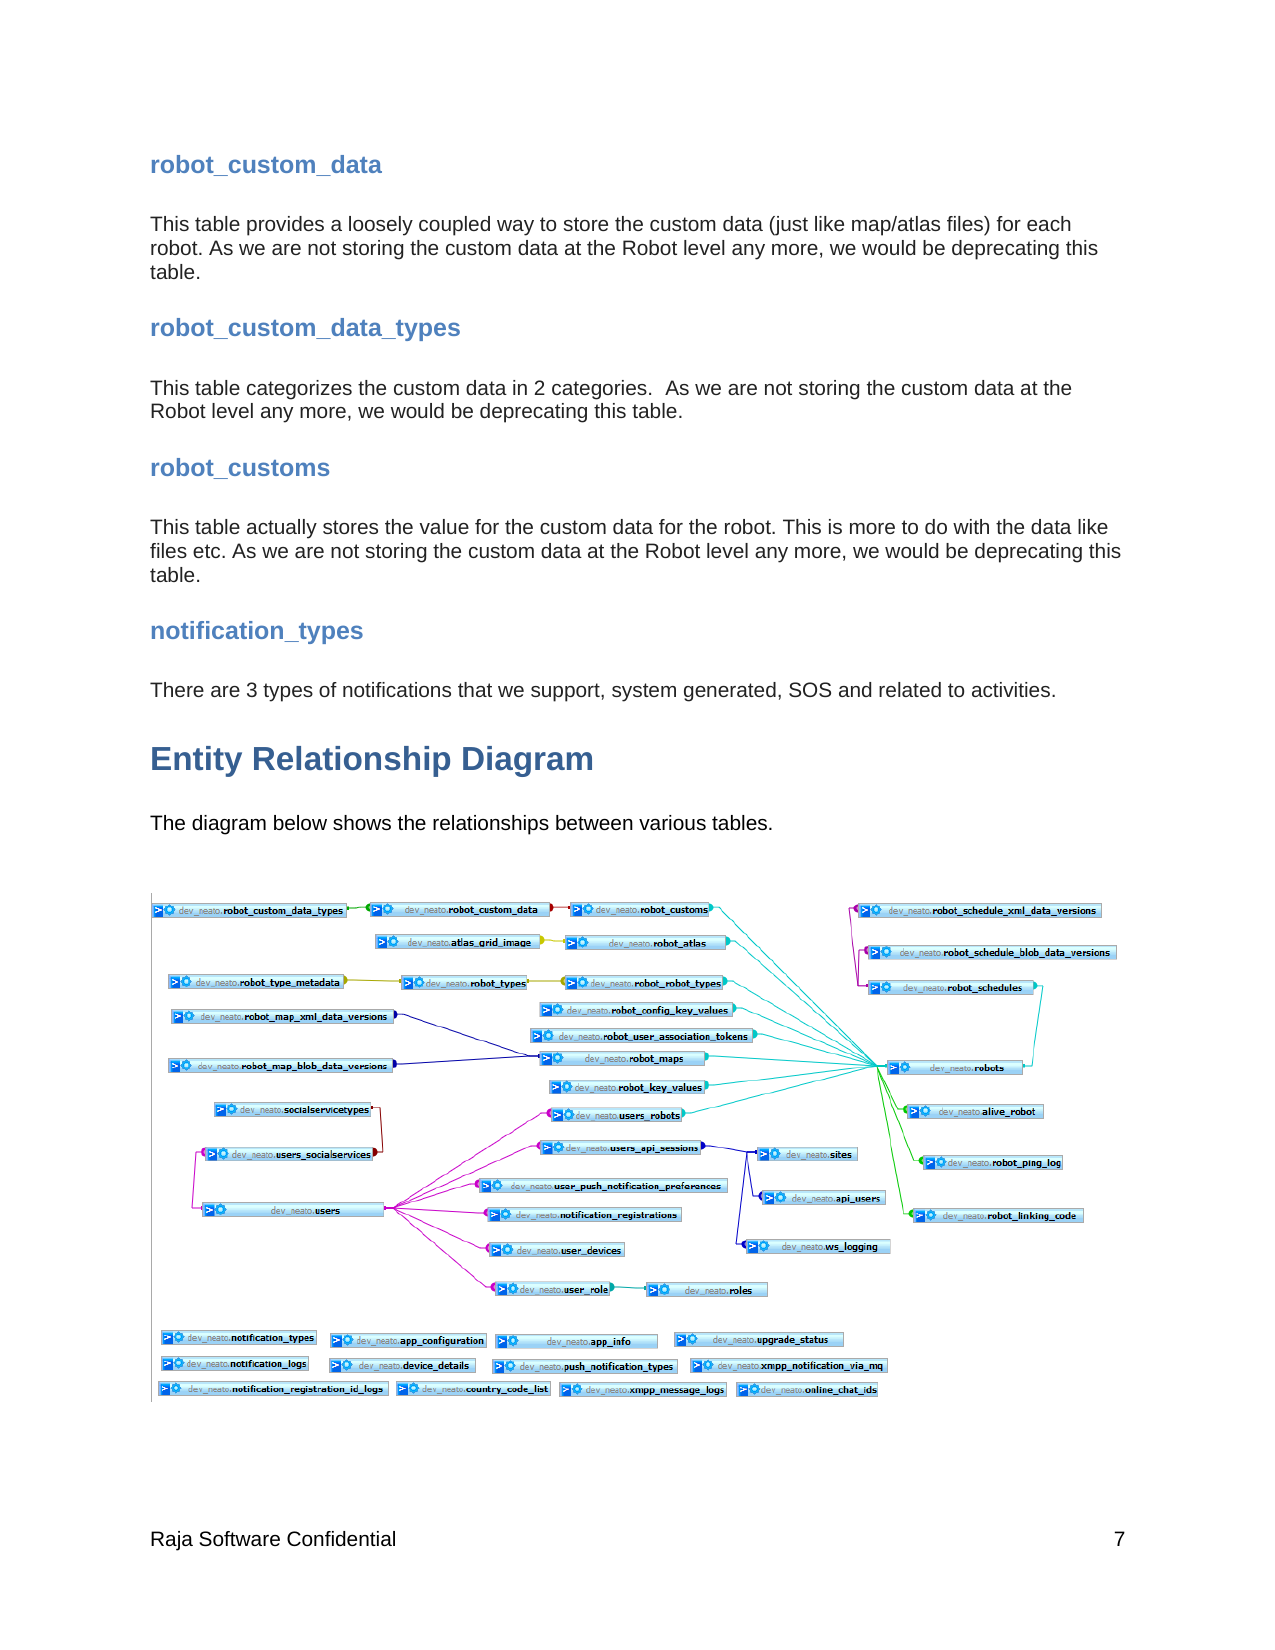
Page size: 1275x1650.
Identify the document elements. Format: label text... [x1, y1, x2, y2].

subtitle notification_types [150, 616, 1125, 644]
subtitle robot_custom_data_types [150, 313, 1125, 342]
text There are 3 types of notifications that we support, system generated, SOS and related to activities. [150, 678, 1125, 702]
subtitle robot_custom_data [150, 150, 1125, 179]
text This table actually stores the value for the custom data for the robot. This is more to do with the data like files etc. As we are not storing the custom data at the Robot level any more, we would be deprecating this table. [150, 515, 1125, 587]
text This table categorizes the custom data in 2 categories. As we are not storing the custom data at the Robot level any more, we would be deprecating this table. [150, 375, 1125, 423]
text This table provides a loosely coupled way to store the custom data (just like map/atlas files) for each robot. As we are not storing the custom data at the Robot level any more, we would be deprecating this table. [150, 212, 1125, 284]
picture [150, 893, 1124, 1402]
subtitle robot_customs [150, 452, 1125, 481]
subtitle Entity Relationship Diagram [150, 739, 1125, 778]
text The diagram below shows the relationships between various tables. [150, 811, 1125, 835]
